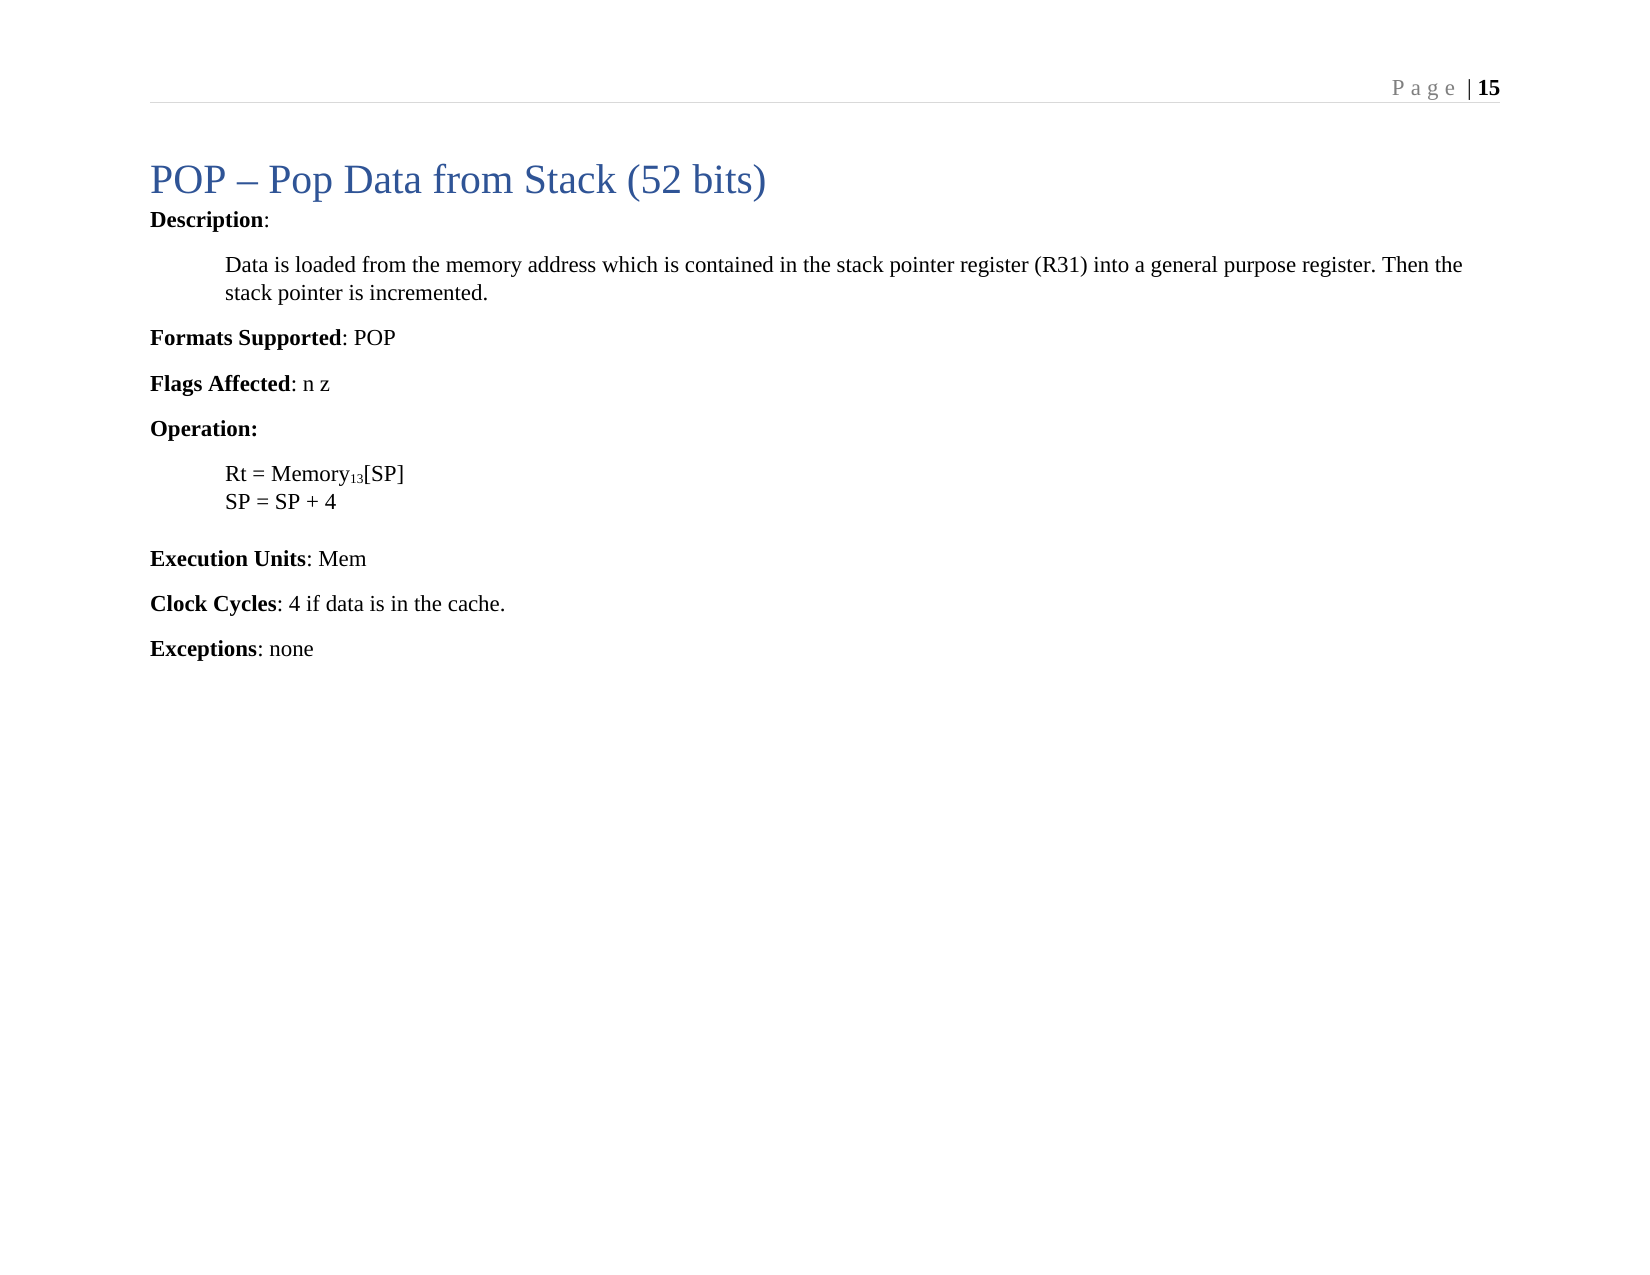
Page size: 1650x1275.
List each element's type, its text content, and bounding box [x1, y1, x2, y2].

text SP = SP + 4 [225, 488, 1500, 514]
text Clock Cycles: 4 if data is in the cache. [150, 590, 1500, 617]
text Flags Affected: n z [150, 369, 1500, 396]
text Exceptions: none [150, 635, 1500, 662]
text Data is loaded from the memory address which is contained in the stack pointer register (R31) into a general purpose register. Then the stack pointer is incremented. [225, 251, 1500, 306]
text Execution Units: Mem [150, 545, 1500, 571]
text Operation: [150, 415, 1500, 441]
text Description: [150, 206, 1500, 232]
text Formats Supported: POP [150, 324, 1500, 351]
subtitle POP – Pop Data from Stack (52 bits) [150, 154, 1500, 202]
text Rt = Memory13[SP] [225, 460, 1500, 486]
